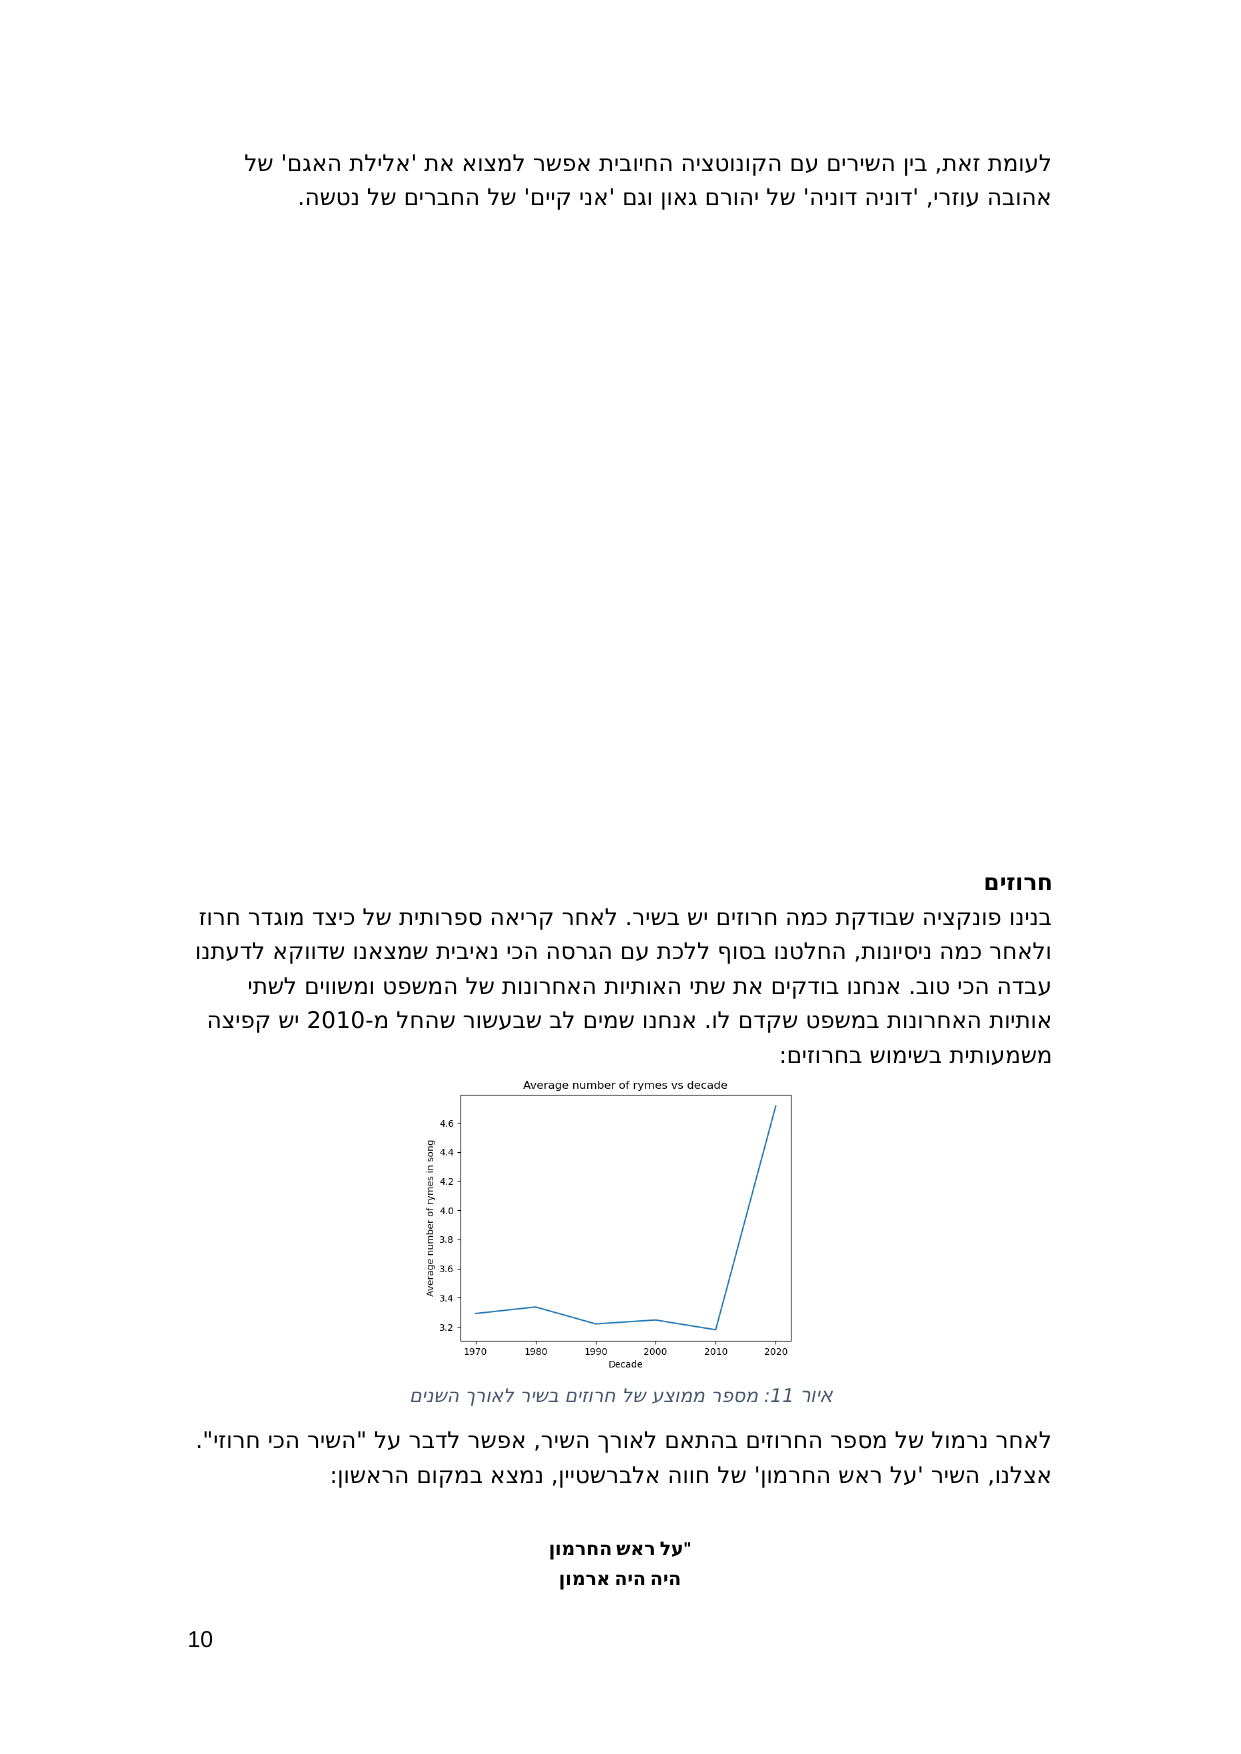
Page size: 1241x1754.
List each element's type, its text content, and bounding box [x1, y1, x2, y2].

picture [407, 1076, 833, 1376]
text איור 11: מספר ממוצע של חרוזים בשיר לאורך השנים [187, 1384, 1053, 1406]
text בנינו פונקציה שבודקת כמה חרוזים יש בשיר. לאחר קריאה ספרותית של כיצד מוגדר חרוז ולאחר כמה ניסיונות, החלטנו בסוף ללכת עם הגרסה הכי נאיבית שמצאנו שדווקא לדעתנו עבדה הכי טוב. אנחנו בודקים את שתי האותיות האחרונות של המשפט ומשווים לשתי אותיות האחרונות במשפט שקדם לו. אנחנו שמים לב שבעשור שהחל מ-2010 יש קפיצה משמעותית בשימוש בחרוזים: [187, 904, 1053, 1069]
text לאחר נרמול של מספר החרוזים בהתאם לאורך השיר, אפשר לדבר על "השיר הכי חרוזי". אצלנו, השיר 'על ראש החרמון' של חווה אלברשטיין, נמצא במקום הראשון: [187, 1427, 1053, 1488]
text לעומת זאת, בין השירים עם הקונוטציה החיובית אפשר למצוא את 'אלילת האגם' של אהובה עוזרי, 'דוניה דוניה' של יהורם גאון וגם 'אני קיים' של החברים של נטשה. [187, 150, 1053, 211]
text חרוזים [187, 869, 1053, 896]
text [187, 1537, 1053, 1590]
